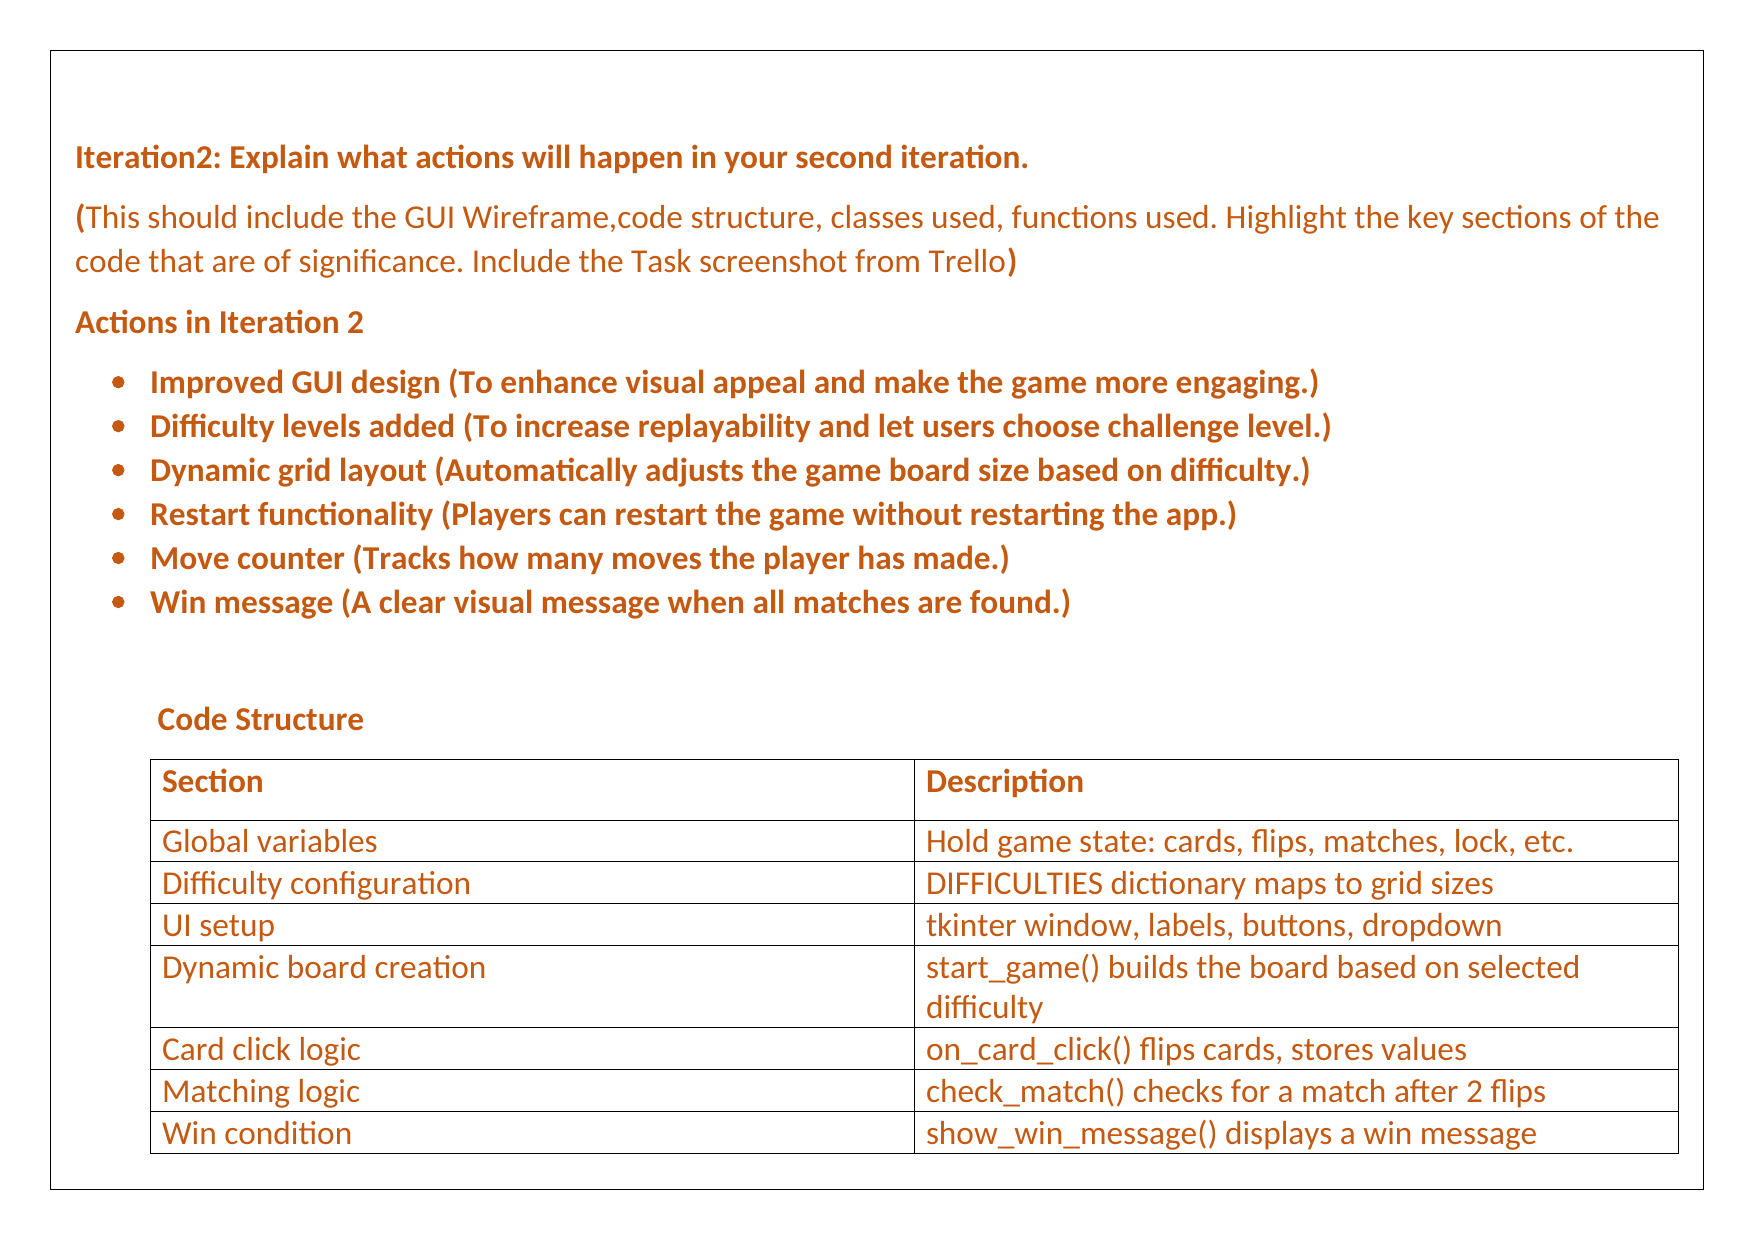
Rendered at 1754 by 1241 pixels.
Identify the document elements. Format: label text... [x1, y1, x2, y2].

table_cell Dynamic board creation [151, 946, 914, 1027]
table_cell on_card_click() flips cards, stores values [915, 1028, 1678, 1069]
table_cell Difficulty configuration [151, 862, 914, 903]
table_cell Win condition [151, 1112, 914, 1153]
list Code Structure [150, 698, 1679, 739]
table_header Description [915, 760, 1678, 819]
list Difficulty levels added (To increase replayability and let users choose challenge level.) [112, 405, 1679, 446]
table_cell show_win_message() displays a win message [915, 1112, 1678, 1153]
table_cell start_game() builds the board based on selected difficulty [915, 946, 1678, 1027]
list Move counter (Tracks how many moves the player has made.) [112, 537, 1679, 578]
table_cell Matching logic [151, 1070, 914, 1111]
table_cell Global variables [151, 821, 914, 861]
list Improved GUI design (To enhance visual appeal and make the game more engaging.) [112, 361, 1679, 402]
list Restart functionality (Players can restart the game without restarting the app.) [112, 493, 1679, 534]
table_cell DIFFICULTIES dictionary maps to grid sizes [915, 862, 1678, 903]
table_cell check_match() checks for a match after 2 flips [915, 1070, 1678, 1111]
table_header Section [151, 760, 914, 819]
list Dynamic grid layout (Automatically adjusts the game board size based on difficulty.) [112, 449, 1679, 490]
table_cell tkinter window, labels, buttons, dropdown [915, 904, 1678, 945]
text Actions in Iteration 2 [75, 301, 1679, 342]
list Win message (A clear visual message when all matches are found.) [112, 581, 1679, 696]
text Iteration2: Explain what actions will happen in your second iteration. [75, 136, 1679, 176]
text (This should include the GUI Wireframe,code structure, classes used, functions used. Highlight the key sections of the code that are of significance. Include the Task screenshot from Trello) [75, 196, 1679, 281]
table_cell UI setup [151, 904, 914, 945]
table_cell Card click logic [151, 1028, 914, 1069]
table_cell Hold game state: cards, flips, matches, lock, etc. [915, 821, 1678, 861]
